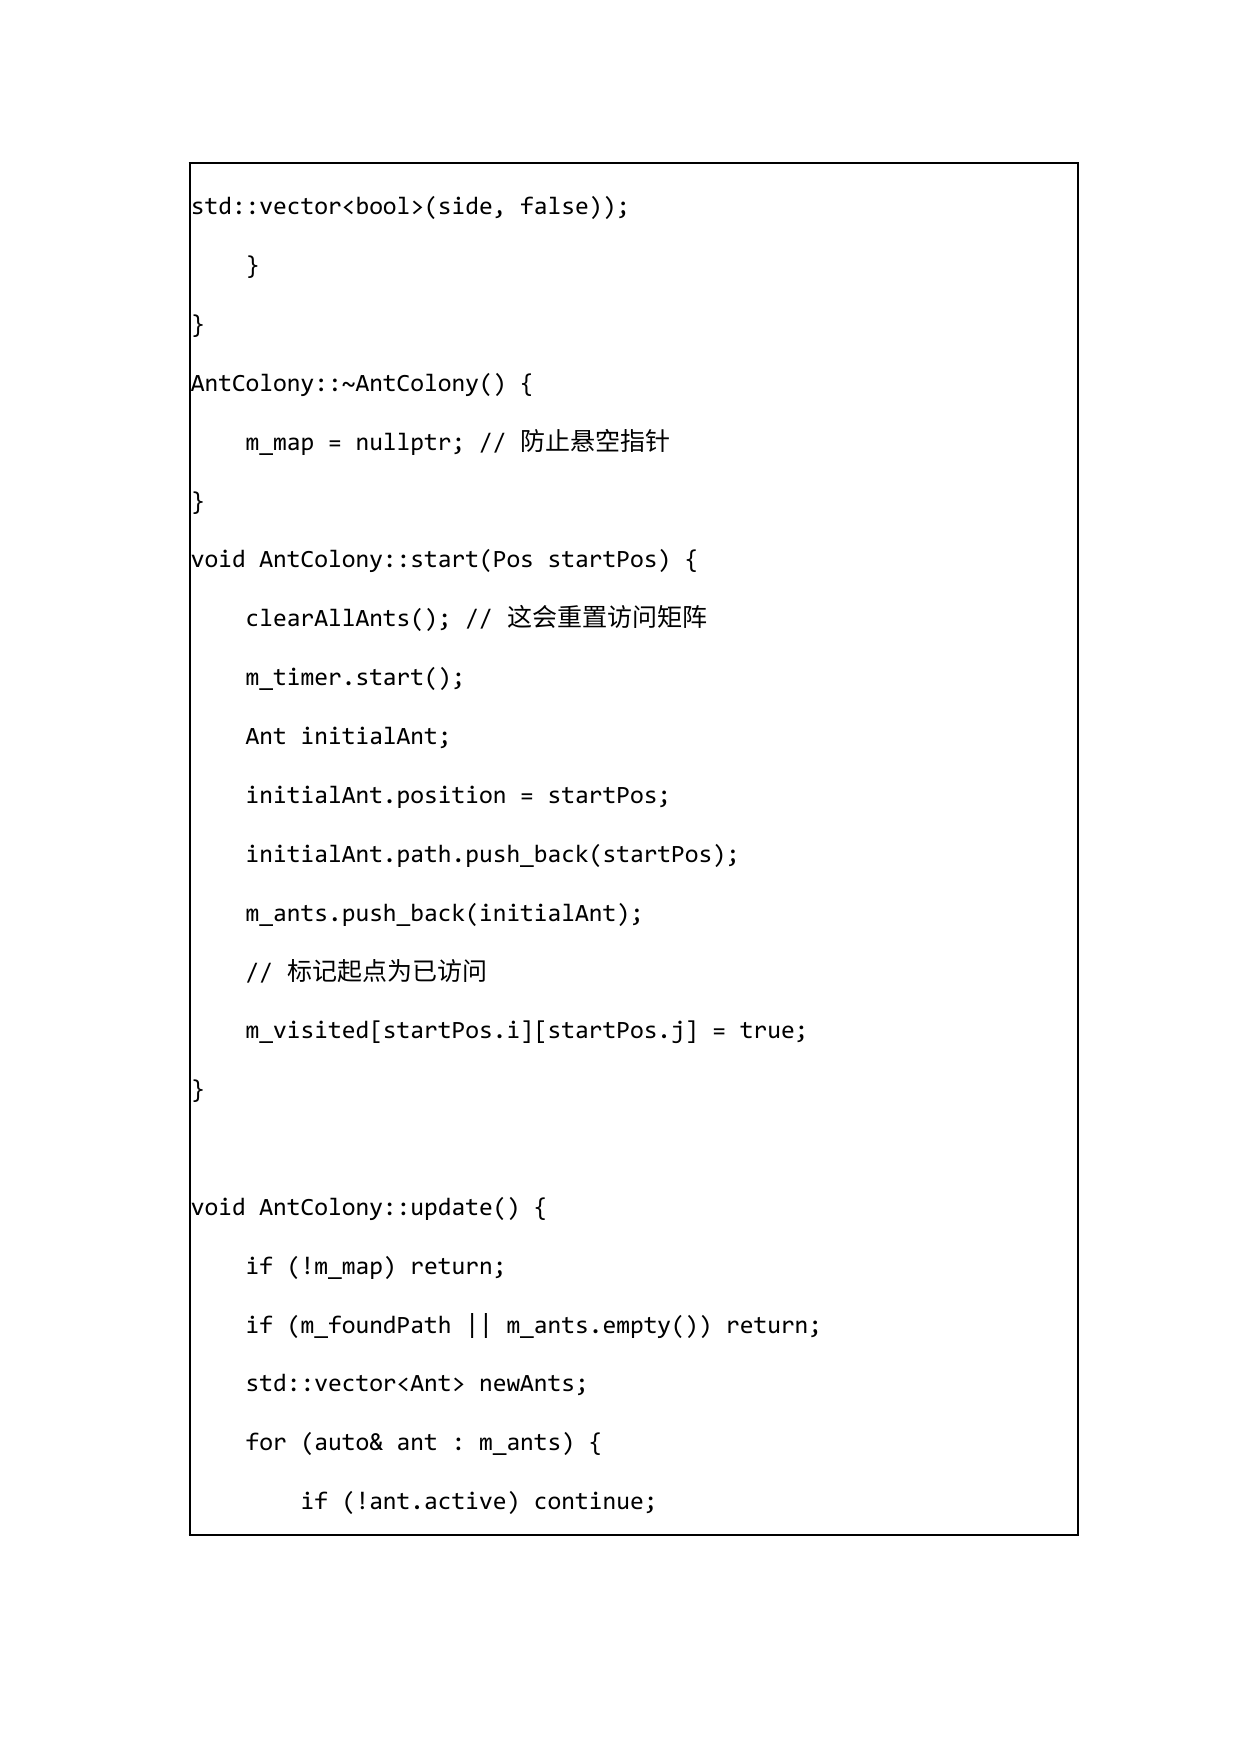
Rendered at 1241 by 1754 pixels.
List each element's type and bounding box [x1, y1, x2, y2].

table_cell [191, 164, 1077, 1534]
